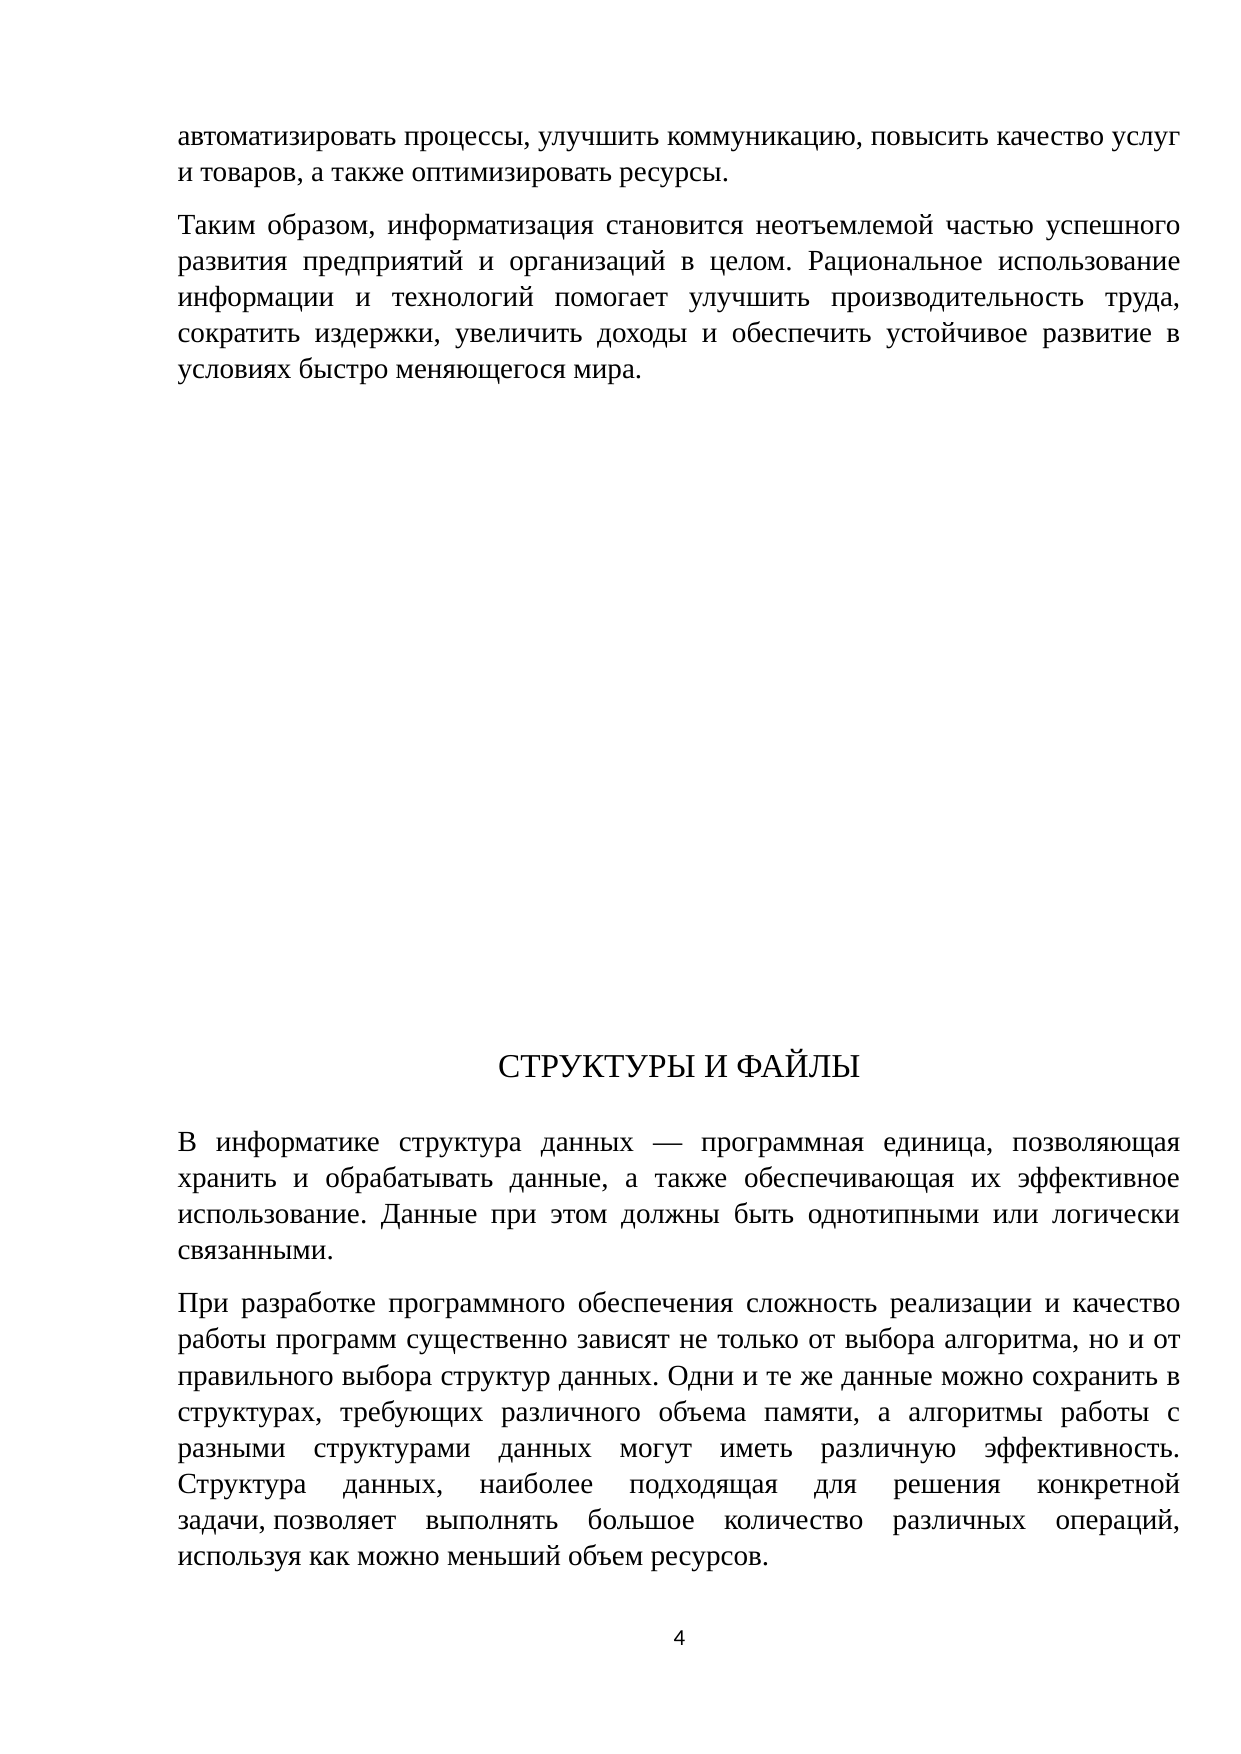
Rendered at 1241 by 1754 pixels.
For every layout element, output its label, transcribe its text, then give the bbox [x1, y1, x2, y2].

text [177, 118, 1181, 188]
text В информатике структура данных — программная единица, позволяющая хранить и обрабатывать данные, а также обеспечивающая их эффективное использование. Данные при этом должны быть однотипными или логически связанными. [177, 1124, 1181, 1266]
text Таким образом, информатизация становится неотъемлемой частью успешного развития предприятий и организаций в целом. Рациональное использование информации и технологий помогает улучшить производительность труда, сократить издержки, увеличить доходы и обеспечить устойчивое развитие в условиях быстро меняющегося мира. [177, 207, 1181, 385]
text При разработке программного обеспечения сложность реализации и качество работы программ существенно зависят не только от выбора алгоритма, но и от правильного выбора структур данных. Одни и те же данные можно сохранить в структурах, требующих различного объема памяти, а алгоритмы работы с разными структурами данных могут иметь различную эффективность. Структура данных, наиболее подходящая для решения конкретной задачи, позволяет выполнять большое количество различных операций, используя как можно меньший объем ресурсов. [177, 1536, 1181, 1572]
subtitle СТРУКТУРЫ И ФАЙЛЫ [177, 1047, 1181, 1085]
